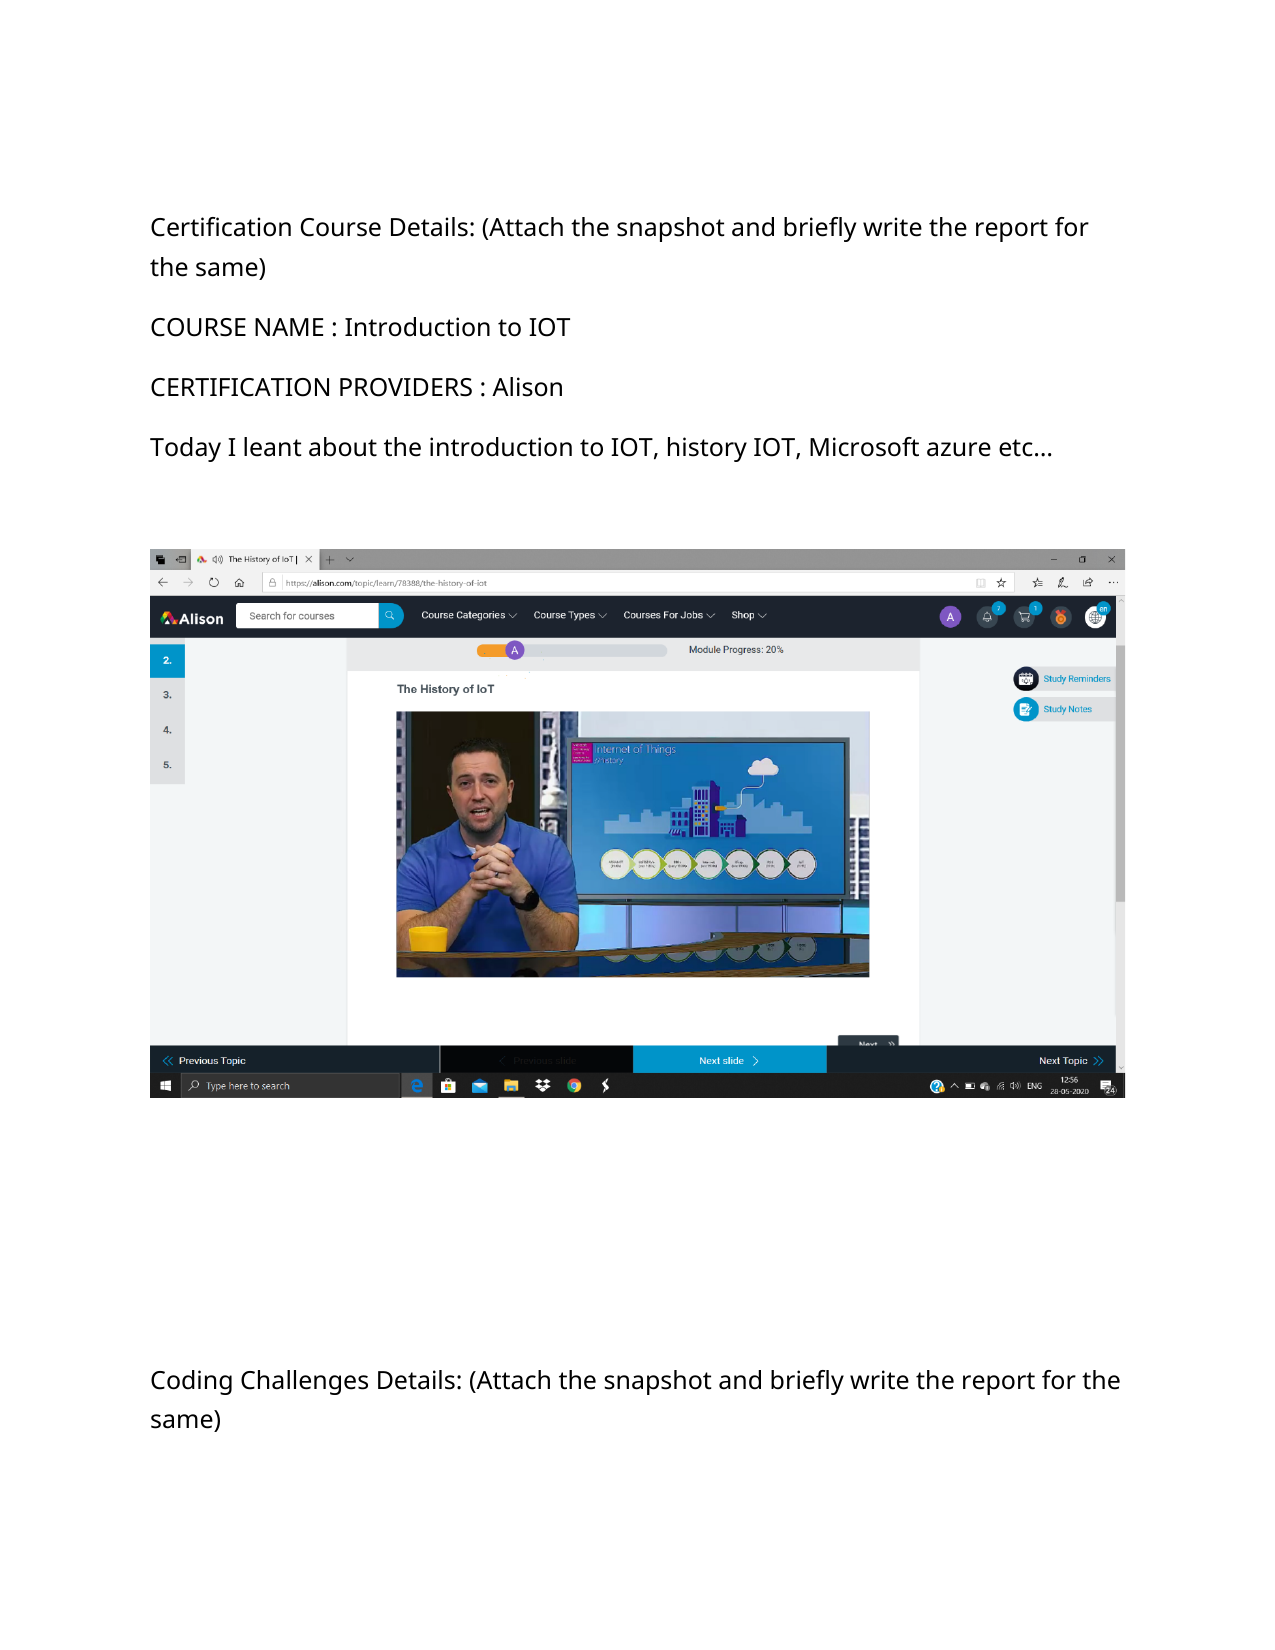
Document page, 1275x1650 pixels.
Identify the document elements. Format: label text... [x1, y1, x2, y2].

text COURSE NAME : Introduction to IOT [150, 309, 1125, 343]
text Certification Course Details: (Attach the snapshot and briefly write the report for the same) [150, 210, 1125, 283]
text CERTIFICATION PROVIDERS : Alison [150, 369, 1125, 403]
text Coding Challenges Details: (Attach the snapshot and briefly write the report for the same) [150, 1363, 1125, 1436]
text Today I leant about the introduction to IOT, history IOT, Microsoft azure etc… [150, 429, 1125, 463]
picture [150, 549, 1125, 1098]
